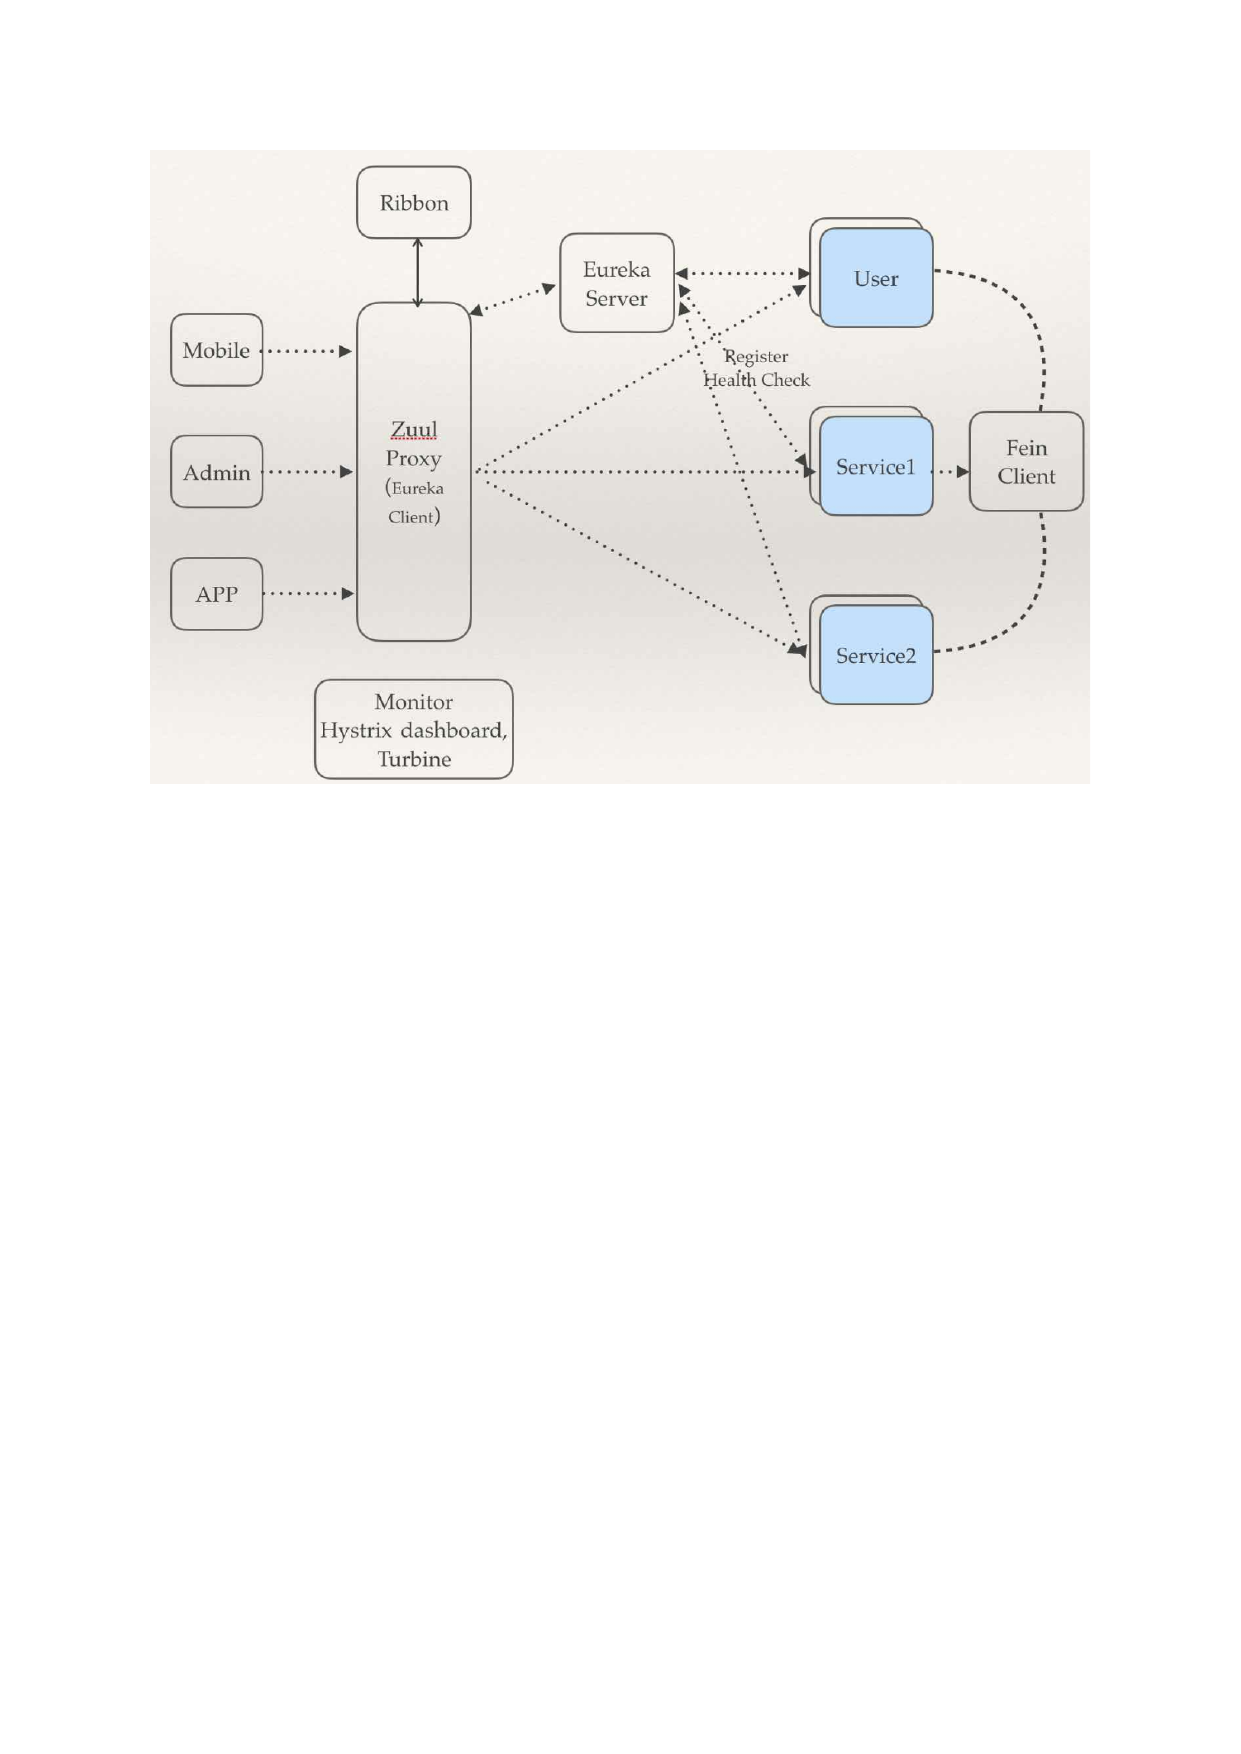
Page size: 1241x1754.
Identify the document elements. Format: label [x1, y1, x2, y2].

picture [150, 150, 1091, 784]
